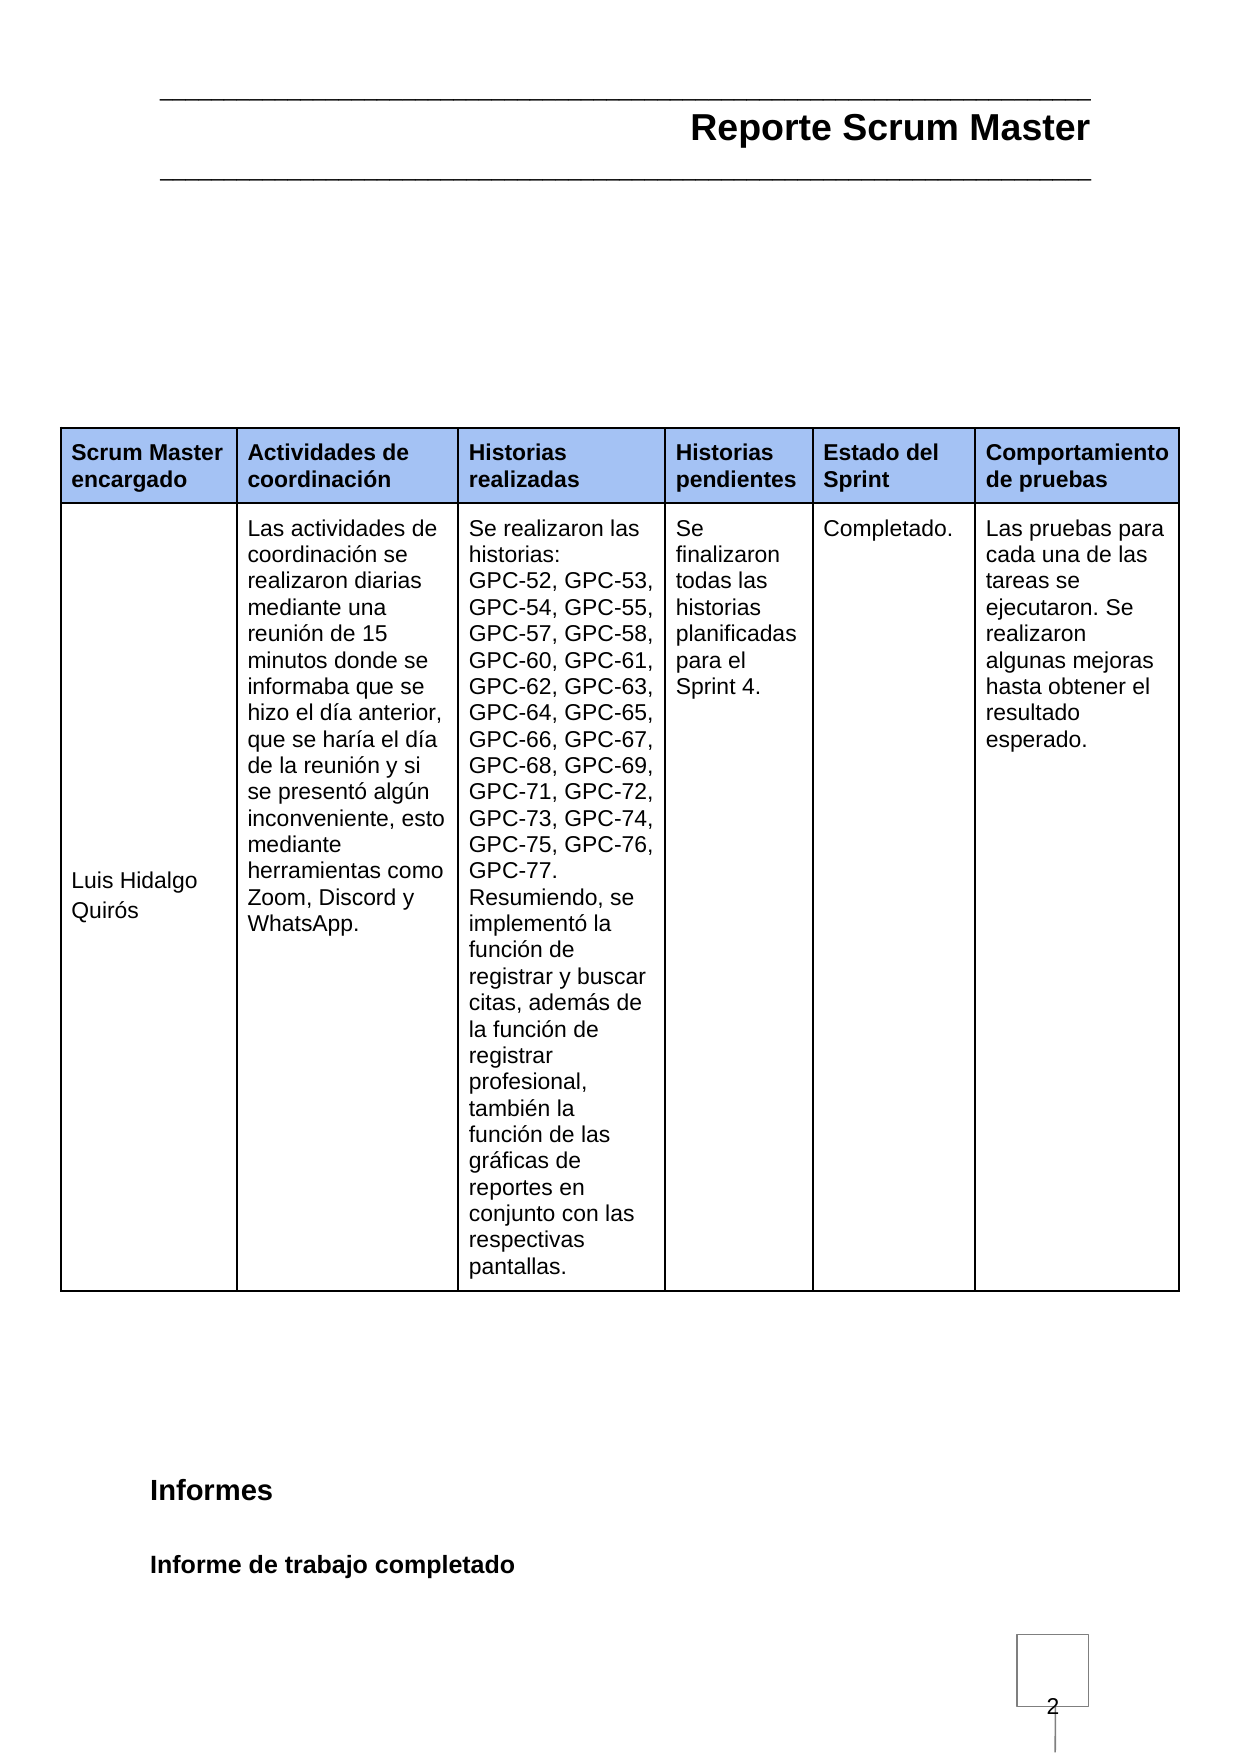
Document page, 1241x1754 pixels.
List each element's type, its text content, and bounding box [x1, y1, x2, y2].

table_header Comportamiento de pruebas [976, 429, 1178, 502]
text Informe de trabajo completado [150, 1550, 1090, 1579]
table_header Actividades de coordinación [238, 429, 457, 502]
table_cell Se finalizaron todas las historias planificadas para el Sprint 4. [666, 504, 812, 1289]
table_cell Las pruebas para cada una de las tareas se ejecutaron. Se realizaron algunas mejoras hasta obtener el resultado esperado. [976, 504, 1178, 1289]
table_cell Las actividades de coordinación se realizaron diarias mediante una reunión de 15 minutos donde se informaba que se hizo el día anterior, que se haría el día de la reunión y si se presentó algún inconveniente, esto mediante herramientas como Zoom, Discord y WhatsApp. [238, 504, 457, 1289]
table_header Historias realizadas [459, 429, 664, 502]
table_header Historias pendientes [666, 429, 812, 502]
text Informes [150, 1473, 1090, 1506]
table_cell Se realizaron las historias: GPC-52, GPC-53, GPC-54, GPC-55, GPC-57, GPC-58, GPC-60, GPC-61, GPC-62, GPC-63, GPC-64, GPC-65, GPC-66, GPC-67, GPC-68, GPC-69, GPC-71, GPC-72, GPC-73, GPC-74, GPC-75, GPC-76, GPC-77. Resumiendo, se implementó la función de registrar y buscar citas, además de la función de registrar profesional, también la función de las gráficas de reportes en conjunto con las respectivas pantallas. [459, 504, 664, 1289]
table_cell Luis Hidalgo Quirós [62, 504, 236, 1289]
table_header Estado del Sprint [814, 429, 974, 502]
table_cell Completado. [814, 504, 974, 1289]
table_header Scrum Master encargado [62, 429, 236, 502]
